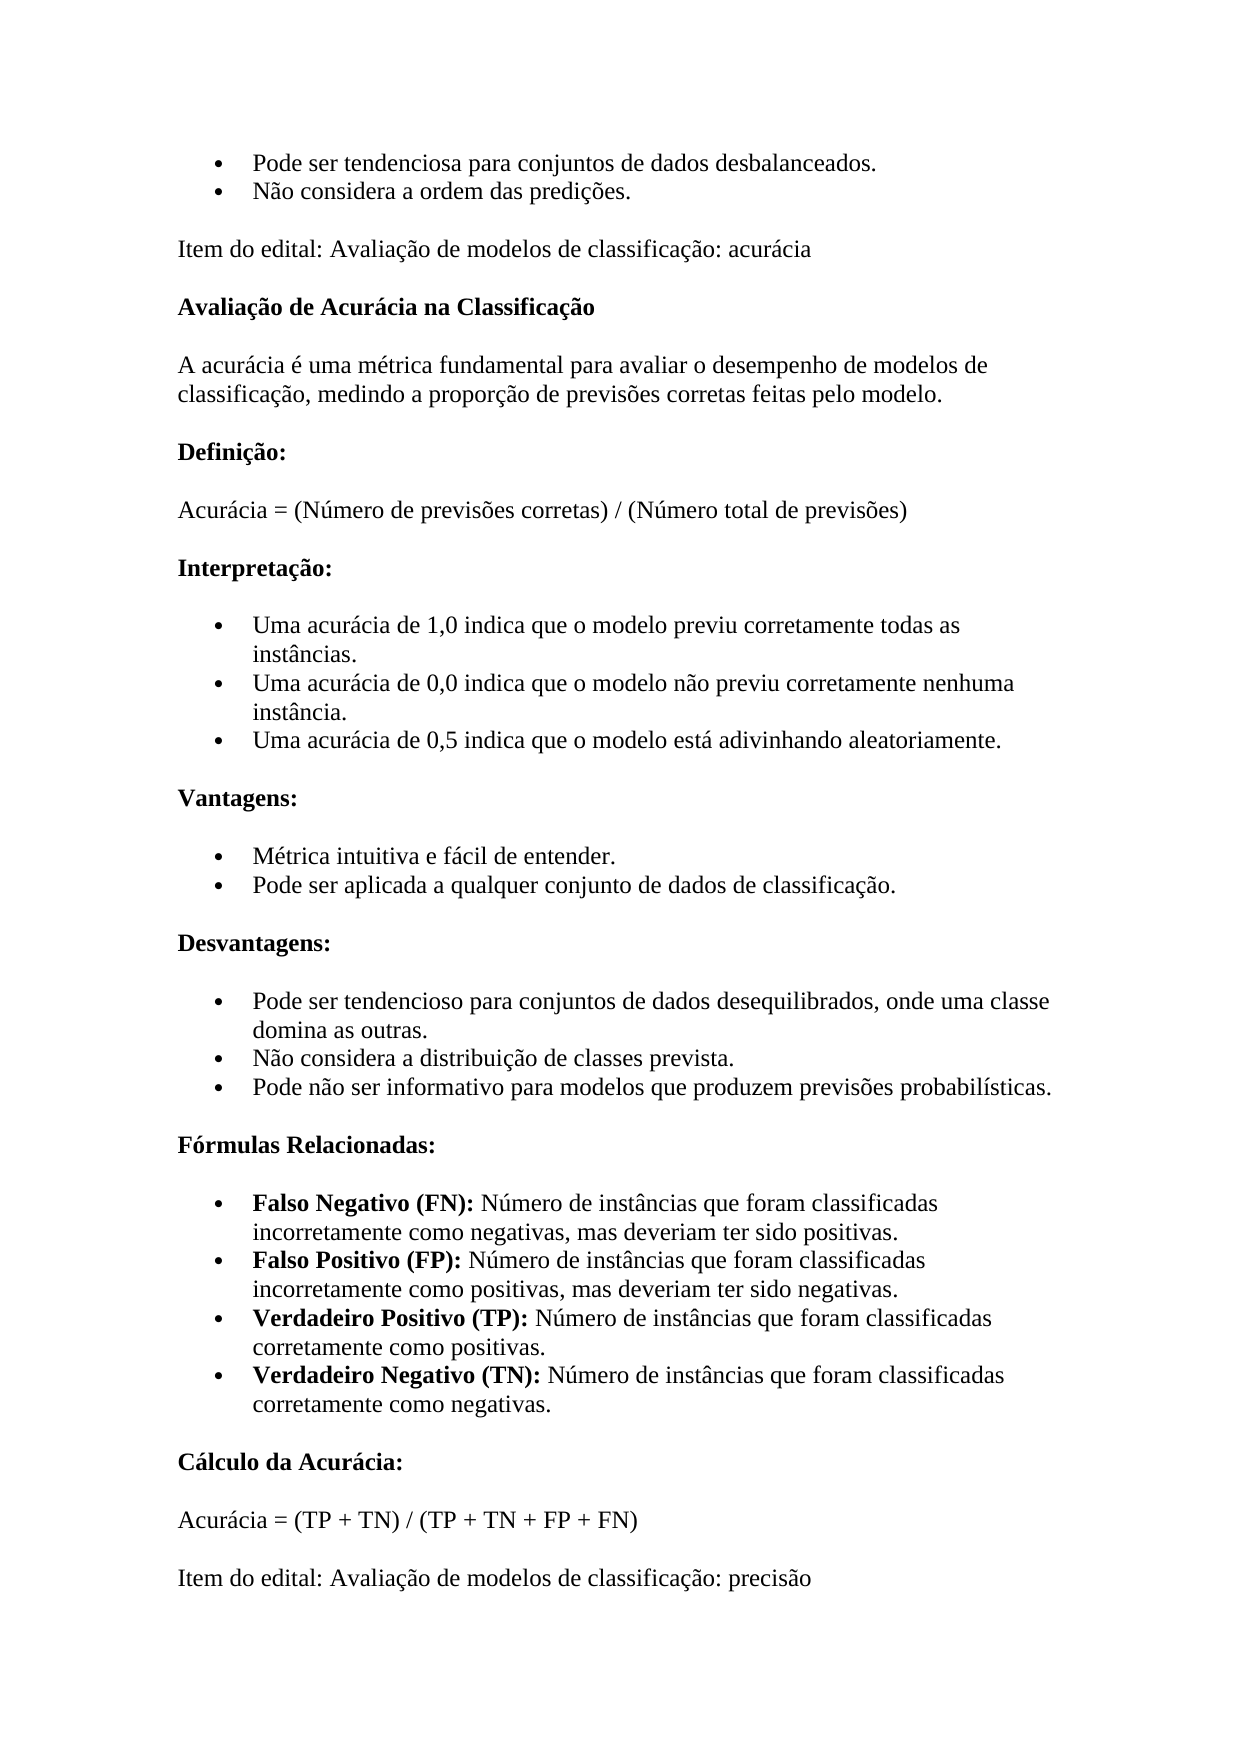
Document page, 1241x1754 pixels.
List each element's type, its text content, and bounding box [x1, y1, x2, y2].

list Verdadeiro Negativo (TN): Número de instâncias que foram classificadas corretamente como negativas. [215, 1361, 1063, 1418]
list Falso Negativo (FN): Número de instâncias que foram classificadas incorretamente como negativas, mas deveriam ter sido positivas. [215, 1188, 1063, 1246]
text Acurácia = (Número de previsões corretas) / (Número total de previsões) [177, 495, 1063, 523]
text Interpretação: [177, 553, 1063, 581]
list Verdadeiro Positivo (TP): Número de instâncias que foram classificadas corretamente como positivas. [215, 1303, 1063, 1361]
text A acurácia é uma métrica fundamental para avaliar o desempenho de modelos de classificação, medindo a proporção de previsões corretas feitas pelo modelo. [177, 350, 1063, 408]
list Pode não ser informativo para modelos que produzem previsões probabilísticas. [215, 1072, 1063, 1101]
text Fórmulas Relacionadas: [177, 1130, 1063, 1159]
list Não considera a ordem das predições. [215, 176, 1063, 205]
text Cálculo da Acurácia: [177, 1447, 1063, 1476]
text Acurácia = (TP + TN) / (TP + TN + FP + FN) [177, 1505, 1063, 1534]
list Falso Positivo (FP): Número de instâncias que foram classificadas incorretamente como positivas, mas deveriam ter sido negativas. [215, 1246, 1063, 1303]
list Uma acurácia de 0,0 indica que o modelo não previu corretamente nenhuma instância. [215, 668, 1063, 726]
list Pode ser aplicada a qualquer conjunto de dados de classificação. [215, 870, 1063, 899]
list Pode ser tendencioso para conjuntos de dados desequilibrados, onde uma classe domina as outras. [215, 986, 1063, 1043]
list Uma acurácia de 0,5 indica que o modelo está adivinhando aleatoriamente. [215, 726, 1063, 754]
text Vantagens: [177, 783, 1063, 812]
text Avaliação de Acurácia na Classificação [177, 292, 1063, 321]
list Pode ser tendenciosa para conjuntos de dados desbalanceados. [215, 148, 1063, 176]
list Não considera a distribuição de classes prevista. [215, 1043, 1063, 1072]
text Item do edital: Avaliação de modelos de classificação: acurácia [177, 234, 1063, 263]
text Definição: [177, 437, 1063, 466]
list Uma acurácia de 1,0 indica que o modelo previu corretamente todas as instâncias. [215, 611, 1063, 668]
text Item do edital: Avaliação de modelos de classificação: precisão [177, 1563, 1063, 1592]
text Desvantagens: [177, 928, 1063, 957]
list Métrica intuitiva e fácil de entender. [215, 841, 1063, 870]
